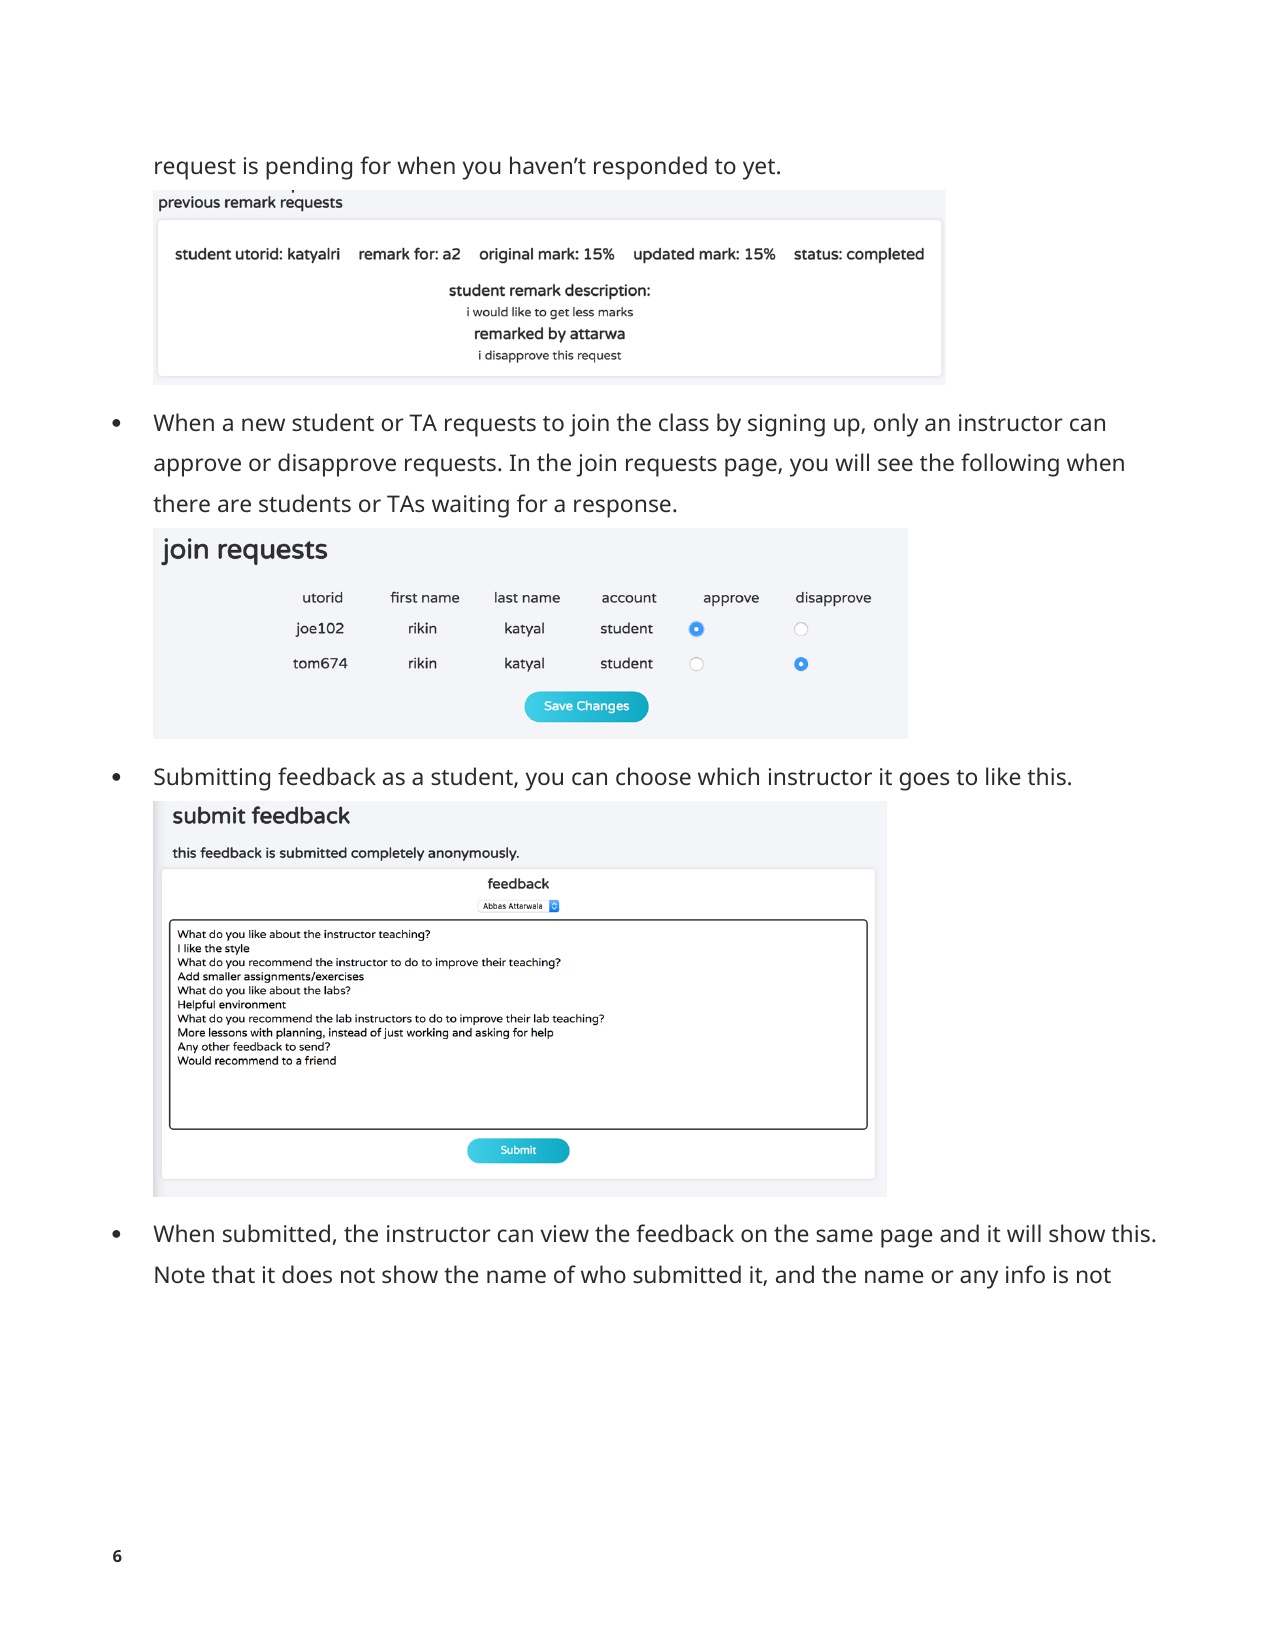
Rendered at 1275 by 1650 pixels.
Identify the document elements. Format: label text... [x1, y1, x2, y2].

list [112, 1218, 1162, 1290]
picture [153, 528, 909, 739]
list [112, 150, 1162, 384]
picture [153, 801, 888, 1197]
picture [153, 190, 946, 385]
